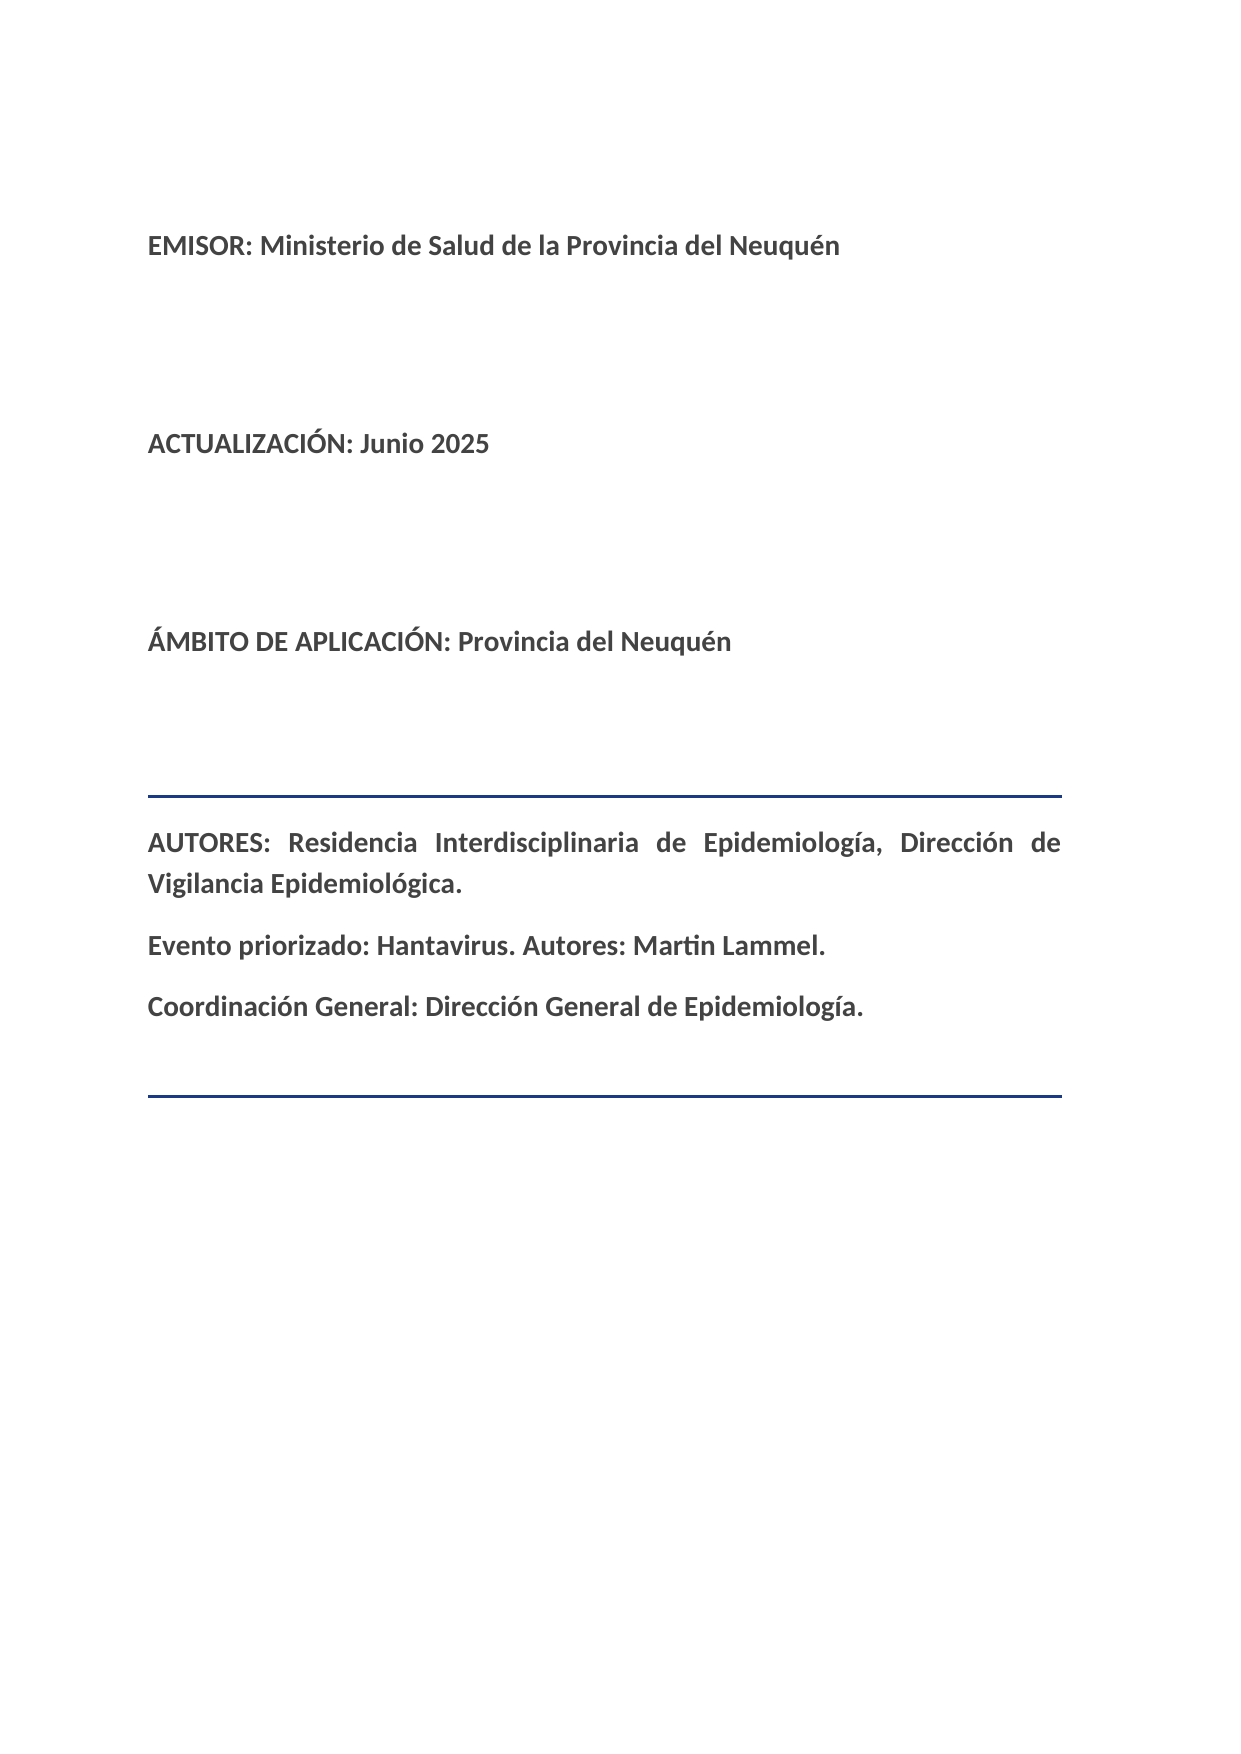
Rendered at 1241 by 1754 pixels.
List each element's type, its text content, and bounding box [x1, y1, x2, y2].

text ACTUALIZACIÓN: Junio 2025 [148, 425, 1062, 465]
text ÁMBITO DE APLICACIÓN: Provincia del Neuquén [148, 623, 1062, 663]
text AUTORES: Residencia Interdisciplinaria de Epidemiología, Dirección de Vigilancia Epidemiológica. [148, 824, 1062, 901]
text EMISOR: Ministerio de Salud de la Provincia del Neuquén [148, 227, 1062, 267]
text Evento priorizado: Hantavirus. Autores: Martin Lammel. [148, 927, 1062, 962]
text Coordinación General: Dirección General de Epidemiología. [148, 988, 1062, 1024]
